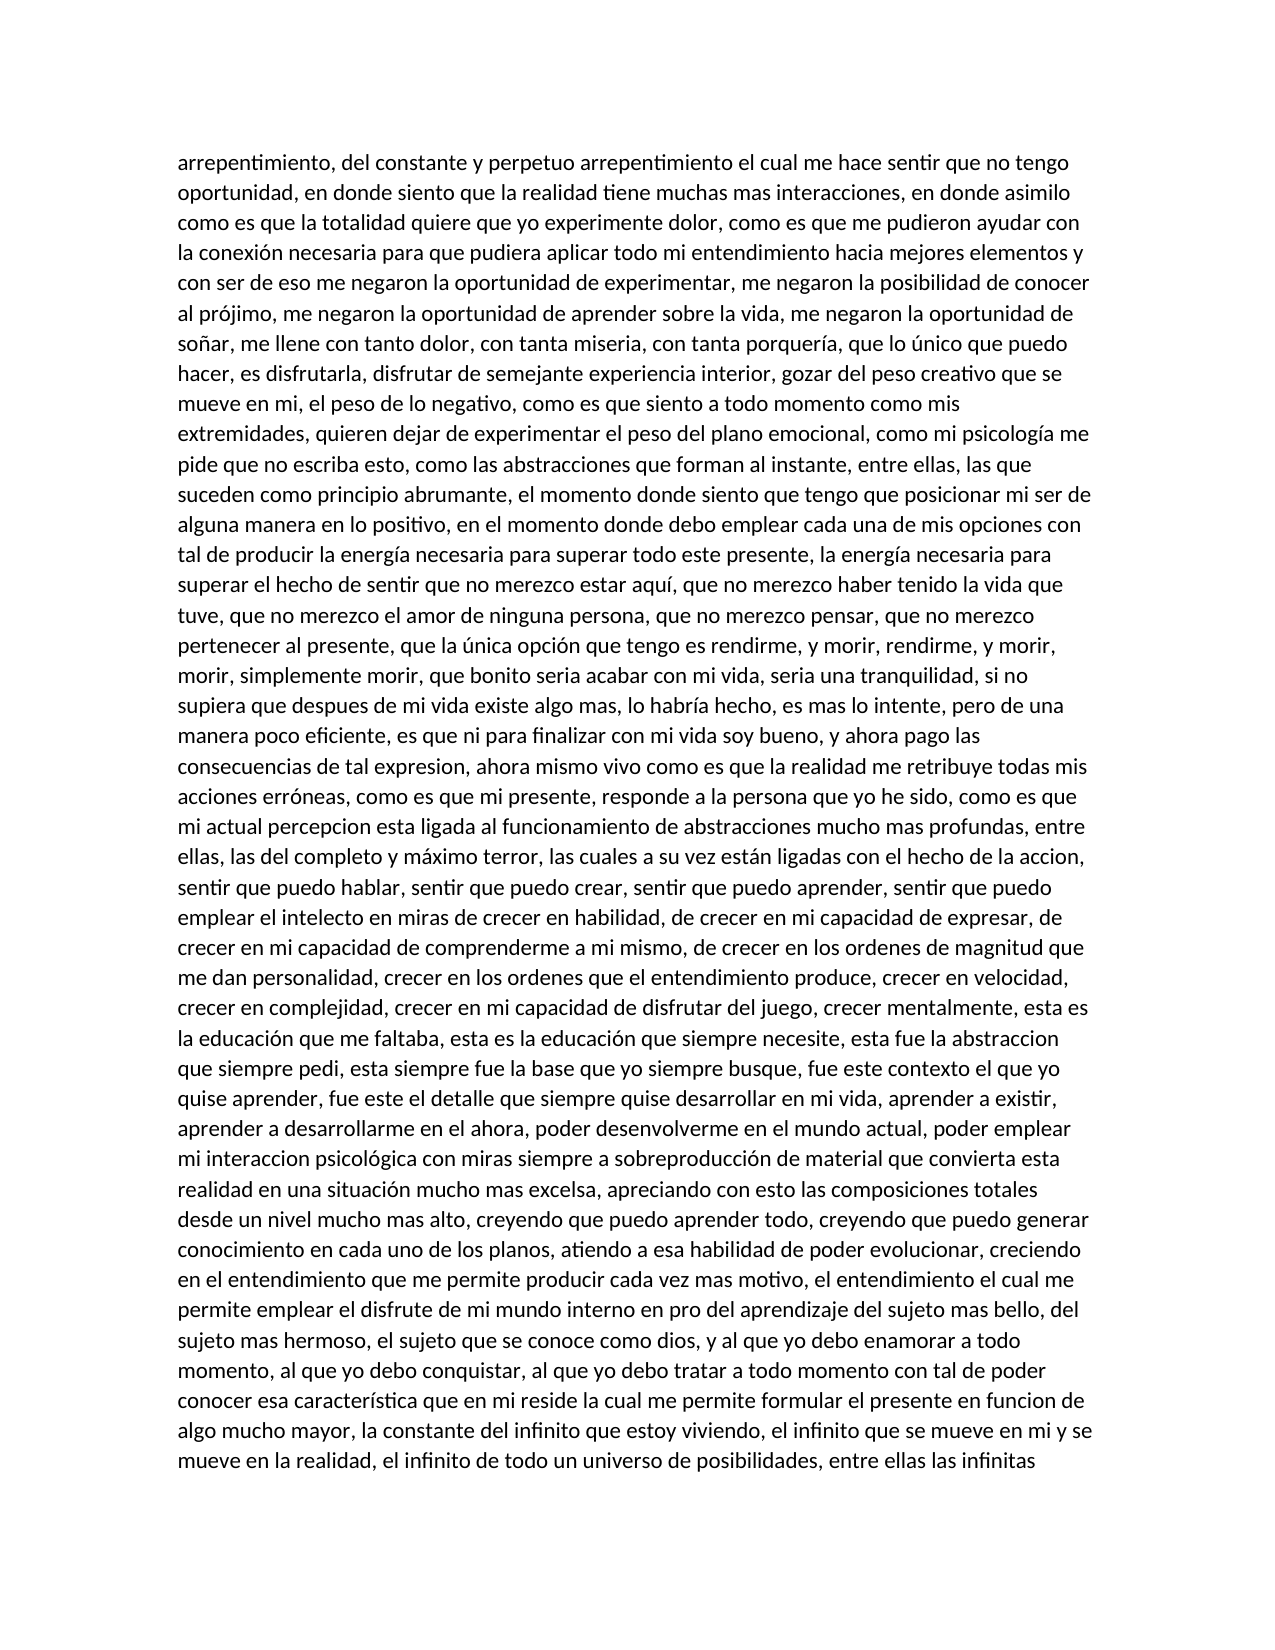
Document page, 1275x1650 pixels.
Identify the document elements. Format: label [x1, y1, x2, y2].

text [177, 148, 1098, 1474]
